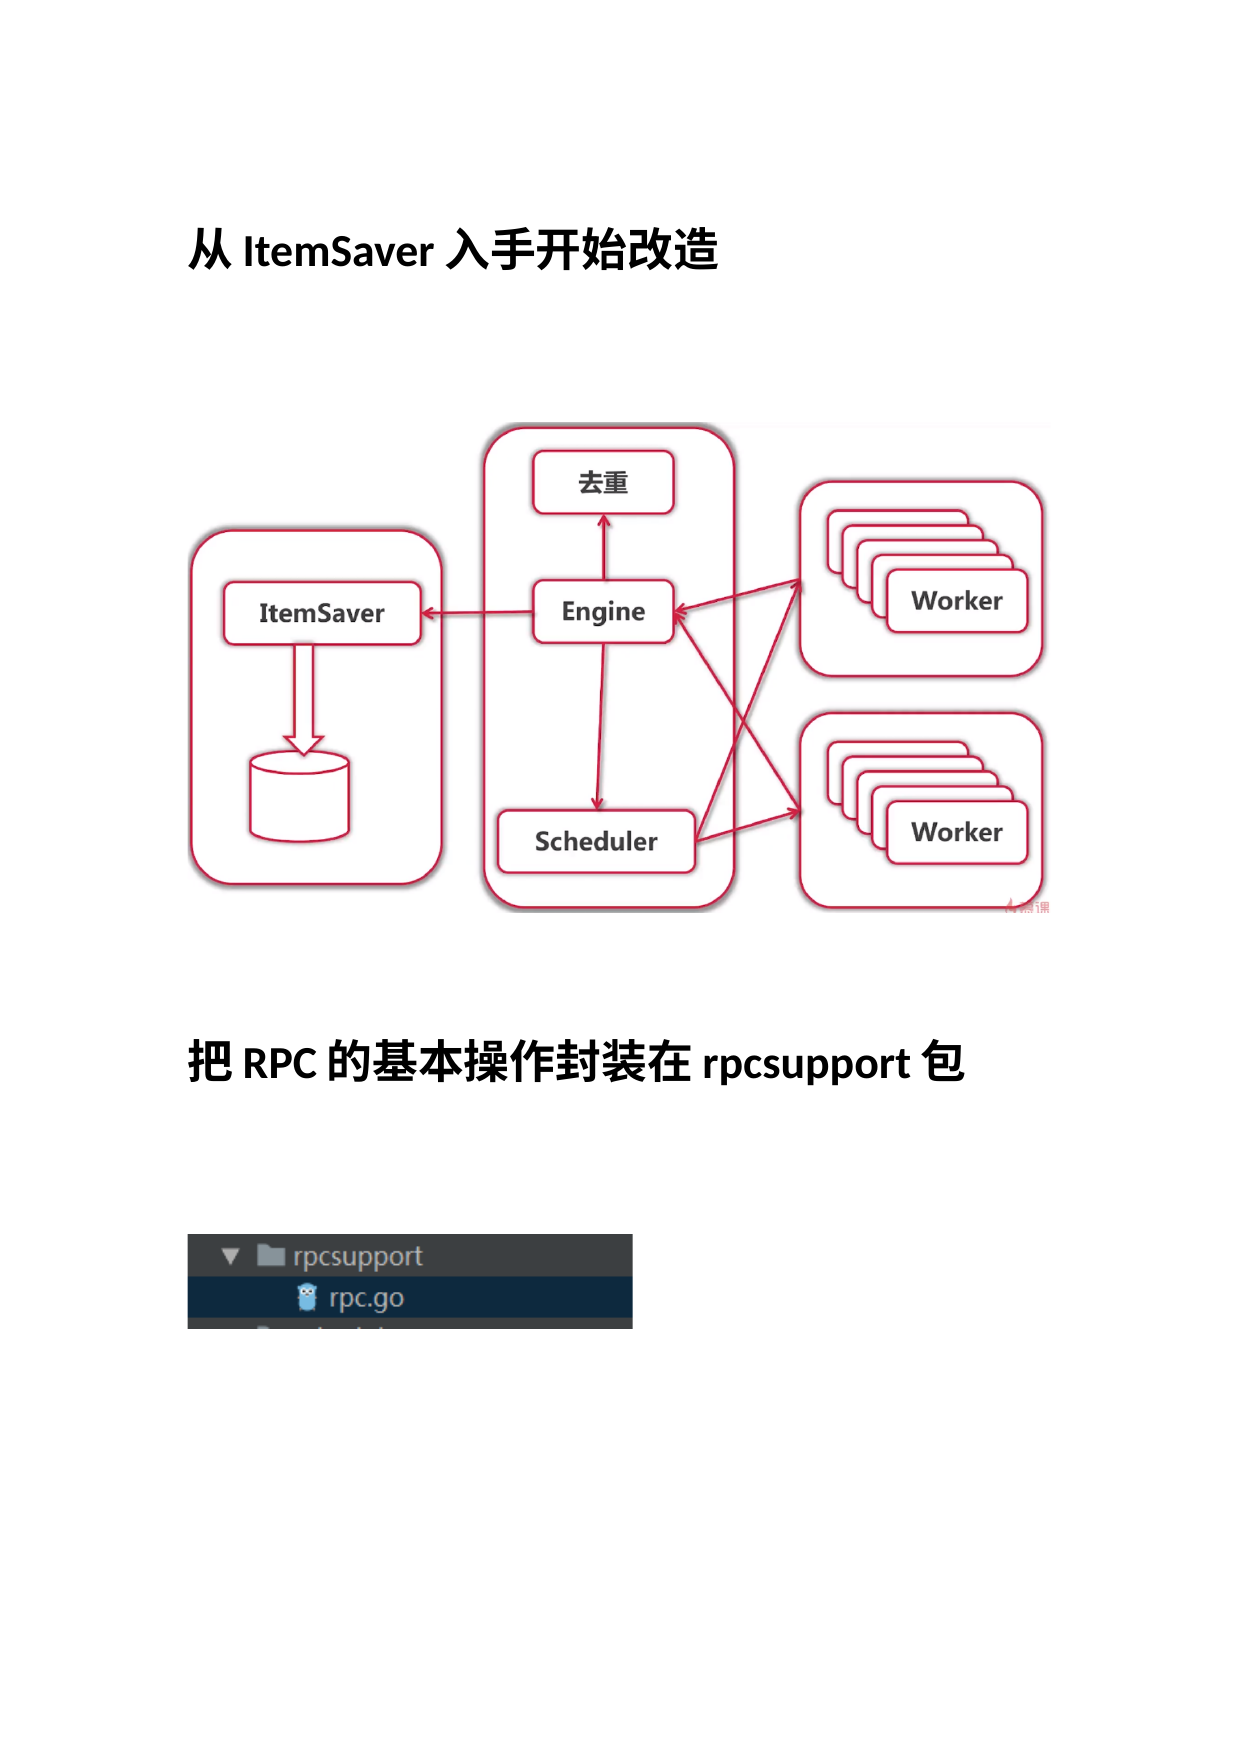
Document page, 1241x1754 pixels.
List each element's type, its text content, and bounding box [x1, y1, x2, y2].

picture [187, 422, 1051, 913]
picture [187, 1234, 633, 1329]
subtitle 把RPC的基本操作封装在rpcsupport包 [187, 1010, 1053, 1107]
subtitle 从ItemSaver入手开始改造 [187, 197, 1053, 295]
